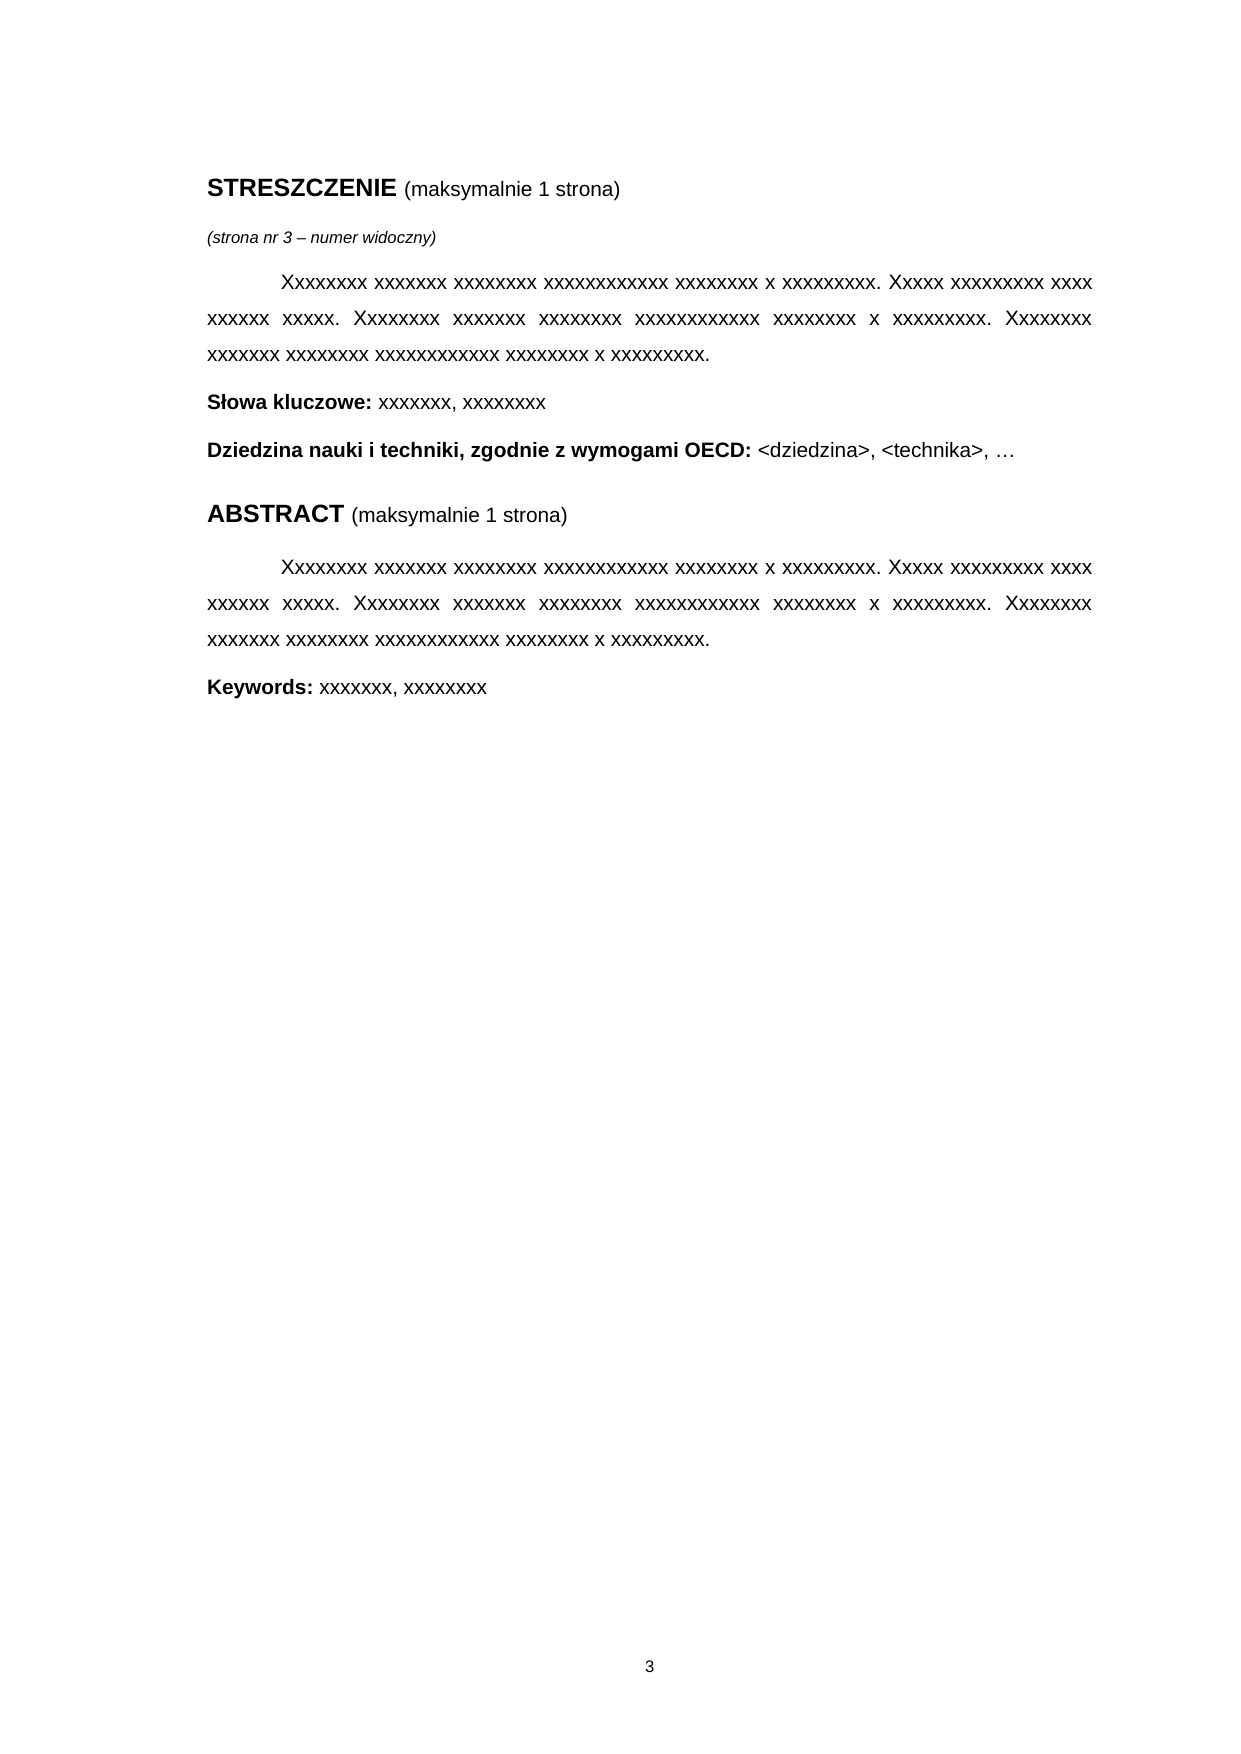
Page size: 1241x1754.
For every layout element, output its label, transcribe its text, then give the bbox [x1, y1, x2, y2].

text Dziedzina nauki i techniki, zgodnie z wymogami OECD: <dziedzina>, <technika>, … [207, 438, 1092, 462]
text Słowa kluczowe: xxxxxxx, xxxxxxxx [207, 390, 1092, 414]
title STRESZCZENIE (maksymalnie 1 strona) [207, 173, 1092, 201]
text Xxxxxxxx xxxxxxx xxxxxxxx xxxxxxxxxxxx xxxxxxxx x xxxxxxxxx. Xxxxx xxxxxxxxx xxxx xxxxxx xxxxx. Xxxxxxxx xxxxxxx xxxxxxxx xxxxxxxxxxxx xxxxxxxx x xxxxxxxxx. Xxxxxxxx xxxxxxx xxxxxxxx xxxxxxxxxxxx xxxxxxxx x xxxxxxxxx. [207, 555, 1092, 651]
text Xxxxxxxx xxxxxxx xxxxxxxx xxxxxxxxxxxx xxxxxxxx x xxxxxxxxx. Xxxxx xxxxxxxxx xxxx xxxxxx xxxxx. Xxxxxxxx xxxxxxx xxxxxxxx xxxxxxxxxxxx xxxxxxxx x xxxxxxxxx. Xxxxxxxx xxxxxxx xxxxxxxx xxxxxxxxxxxx xxxxxxxx x xxxxxxxxx. [207, 269, 1092, 365]
title ABSTRACT (maksymalnie 1 strona) [207, 499, 1092, 528]
text Keywords: xxxxxxx, xxxxxxxx [207, 675, 1092, 699]
text (strona nr 3 – numer widoczny) [207, 228, 1092, 247]
